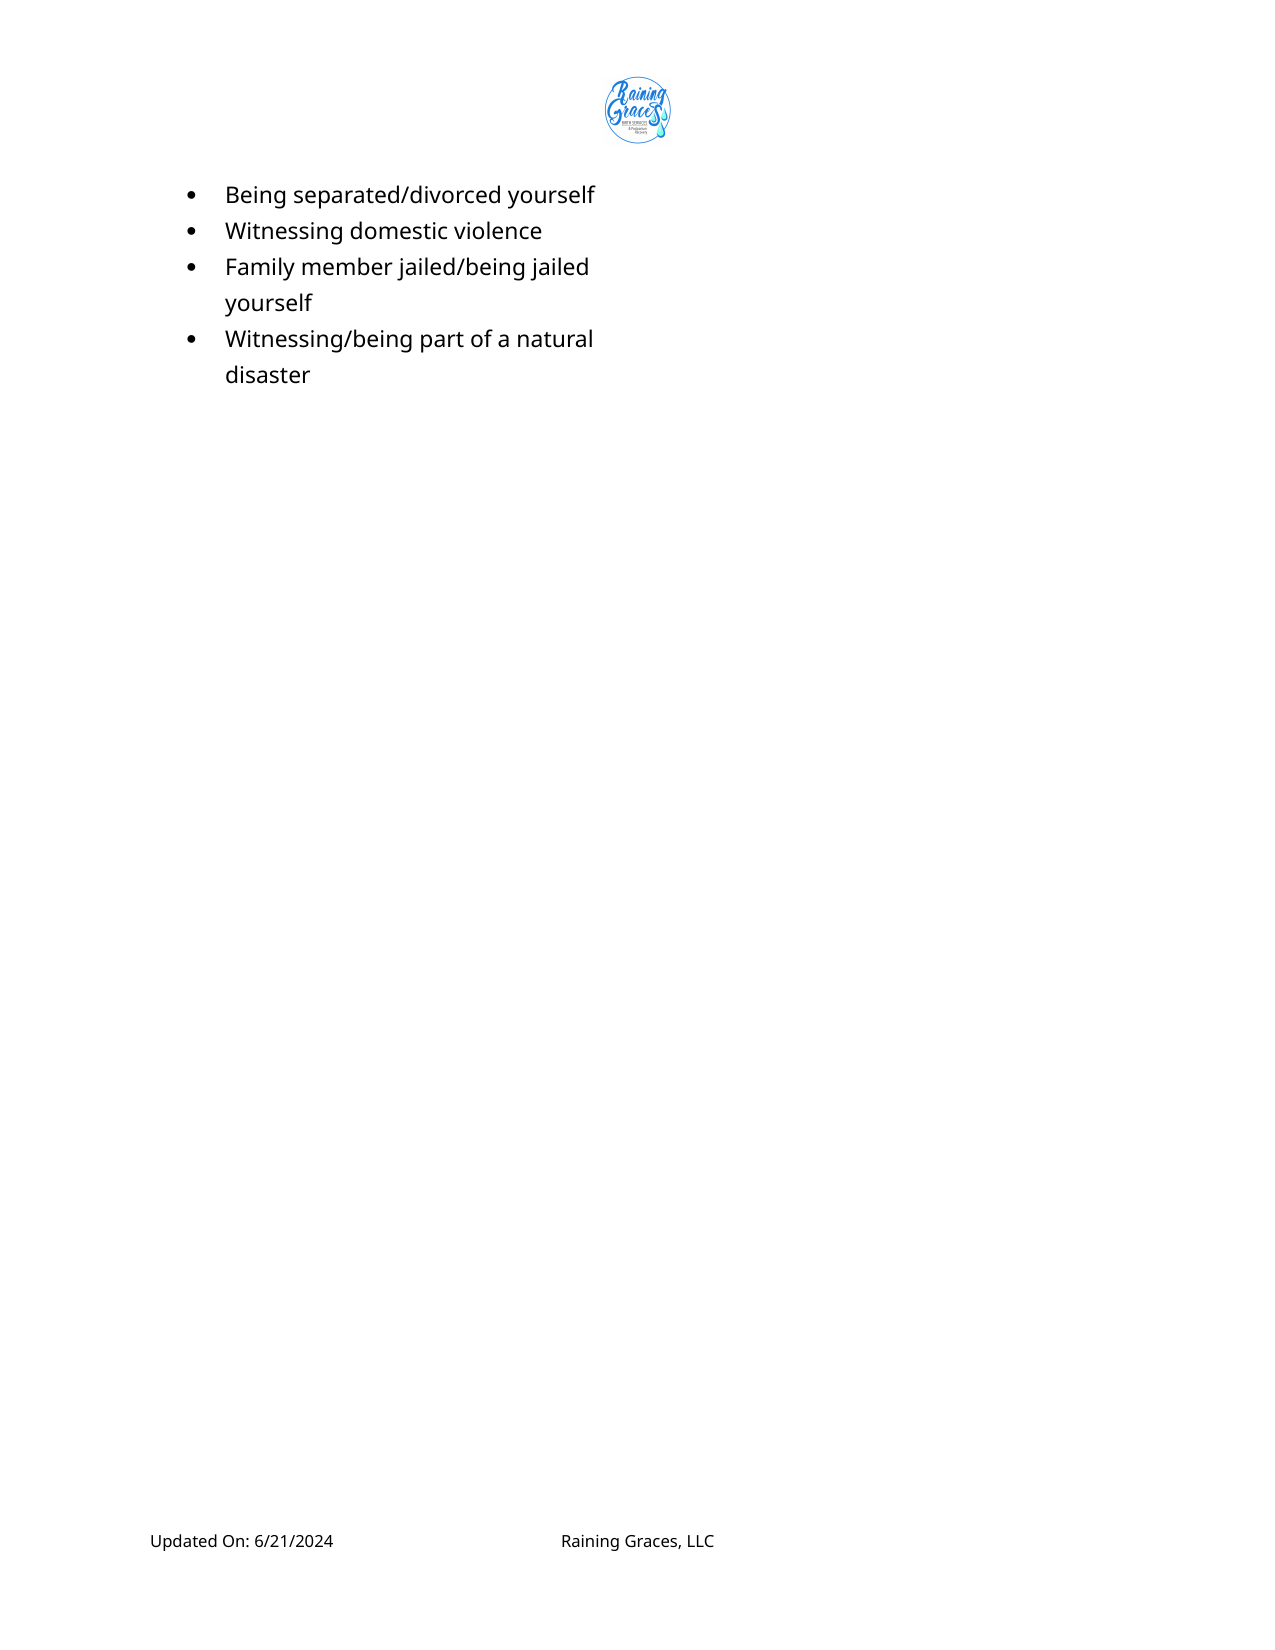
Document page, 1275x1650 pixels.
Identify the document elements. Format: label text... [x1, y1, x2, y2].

list Witnessing/being part of a natural disaster [187, 323, 600, 390]
picture [602, 75, 673, 146]
list Witnessing domestic violence [187, 215, 600, 247]
list Being separated/divorced yourself [187, 179, 600, 211]
list Family member jailed/being jailed yourself [187, 251, 600, 318]
